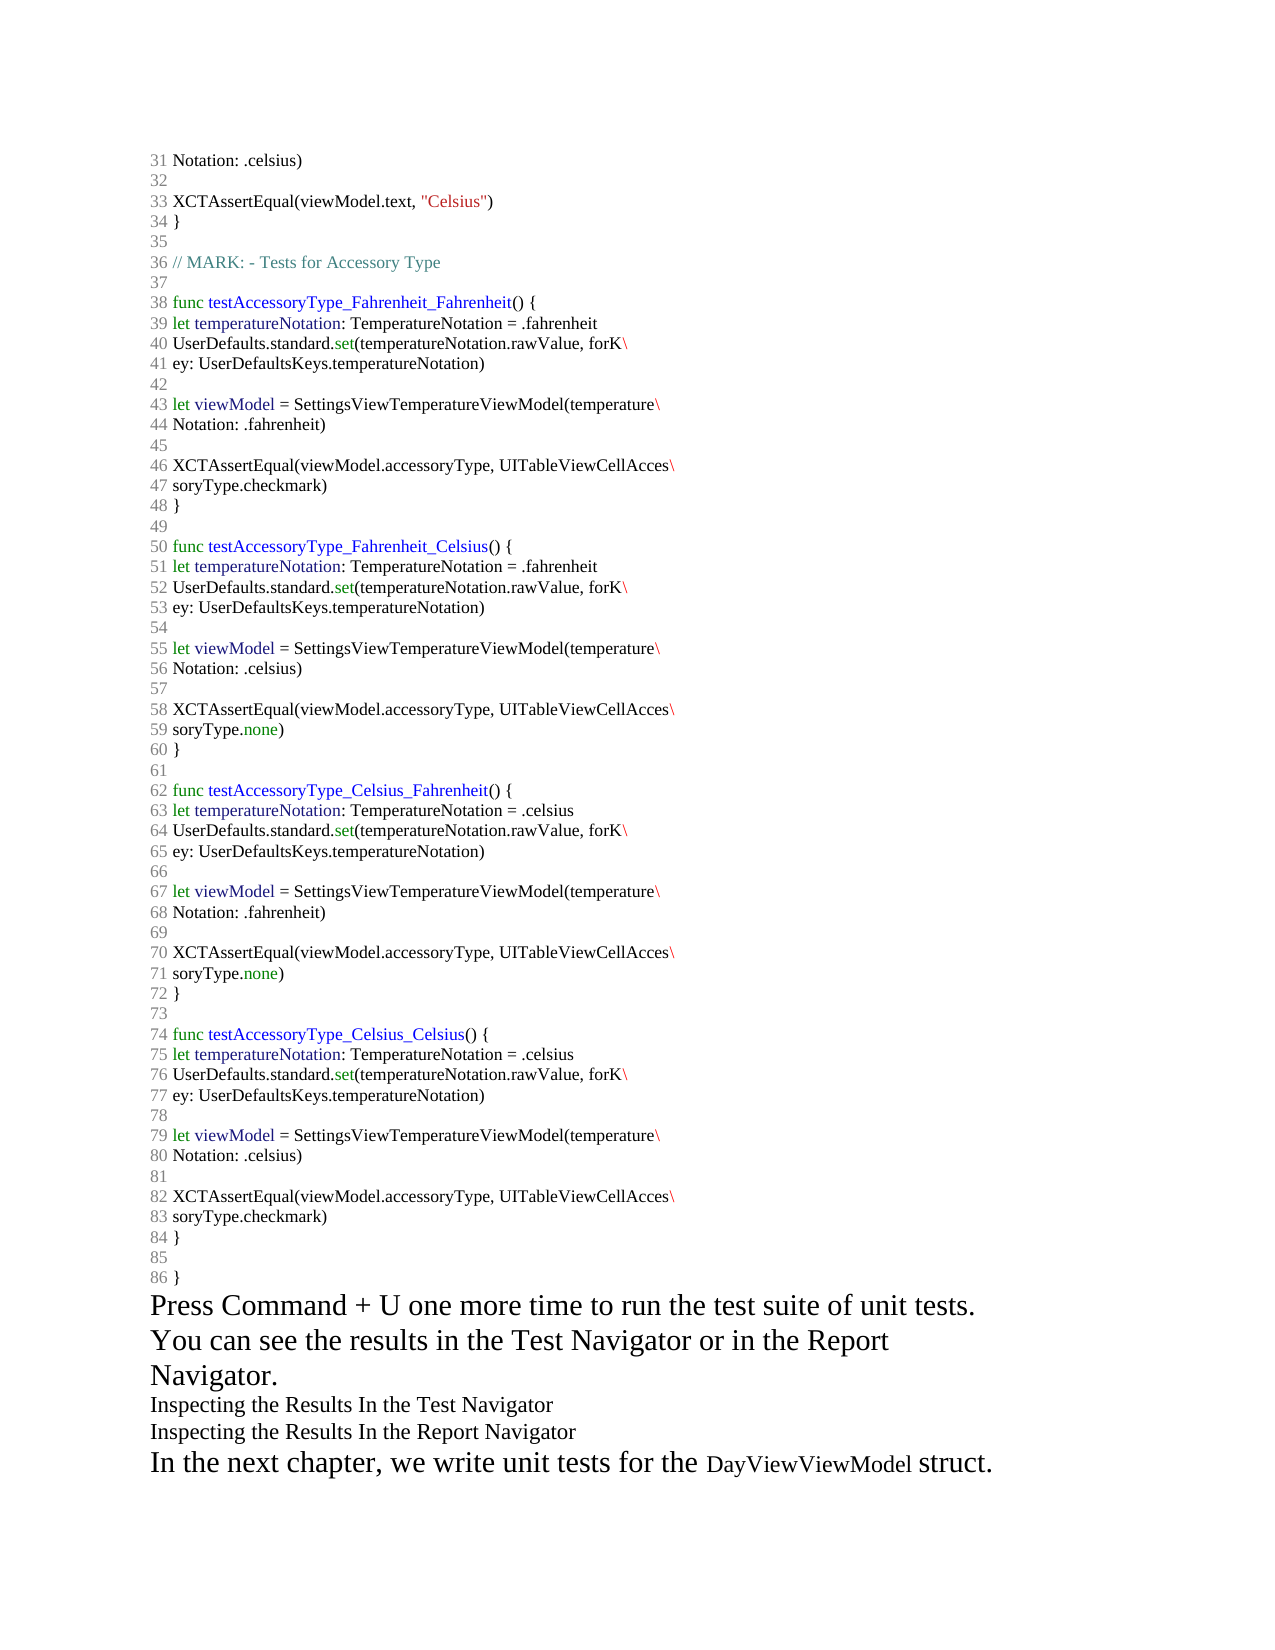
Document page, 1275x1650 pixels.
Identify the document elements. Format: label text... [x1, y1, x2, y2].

text 31 Notation: .celsius) [150, 150, 1125, 170]
text 37 [150, 272, 1125, 292]
text 65 ey: UserDefaultsKeys.temperatureNotation) [150, 841, 1125, 861]
text 41 ey: UserDefaultsKeys.temperatureNotation) [150, 353, 1125, 373]
text 61 [150, 759, 1125, 780]
text 79 let viewModel = SettingsViewTemperatureViewModel(temperature\ [150, 1125, 1125, 1145]
text 66 [150, 861, 1125, 881]
text 58 XCTAssertEqual(viewModel.accessoryType, UITableViewCellAcces\ [150, 698, 1125, 719]
text 59 soryType.none) [150, 719, 1125, 739]
text 64 UserDefaults.standard.set(temperatureNotation.rawValue, forK\ [150, 820, 1125, 841]
text 74 func testAccessoryType_Celsius_Celsius() { [150, 1023, 1125, 1044]
text 53 ey: UserDefaultsKeys.temperatureNotation) [150, 597, 1125, 617]
text 71 soryType.none) [150, 962, 1125, 983]
text 52 UserDefaults.standard.set(temperatureNotation.rawValue, forK\ [150, 577, 1125, 597]
text 38 func testAccessoryType_Fahrenheit_Fahrenheit() { [150, 292, 1125, 312]
text 73 [150, 1003, 1125, 1023]
text 82 XCTAssertEqual(viewModel.accessoryType, UITableViewCellAcces\ [150, 1186, 1125, 1206]
text 43 let viewModel = SettingsViewTemperatureViewModel(temperature\ [150, 394, 1125, 414]
text 51 let temperatureNotation: TemperatureNotation = .fahrenheit [150, 556, 1125, 577]
text 48 } [150, 495, 1125, 516]
text 67 let viewModel = SettingsViewTemperatureViewModel(temperature\ [150, 881, 1125, 902]
text 78 [150, 1105, 1125, 1125]
text 84 } [150, 1227, 1125, 1247]
text 62 func testAccessoryType_Celsius_Fahrenheit() { [150, 780, 1125, 800]
text 60 } [150, 739, 1125, 759]
text 35 [150, 231, 1125, 252]
text Inspecting the Results In the Report Navigator [150, 1418, 1125, 1444]
text 32 [150, 170, 1125, 191]
text 86 } [150, 1267, 1125, 1287]
text 57 [150, 678, 1125, 698]
text 80 Notation: .celsius) [150, 1145, 1125, 1166]
text 34 } [150, 211, 1125, 231]
text 46 XCTAssertEqual(viewModel.accessoryType, UITableViewCellAcces\ [150, 455, 1125, 475]
text Navigator. [150, 1357, 1125, 1392]
text 76 UserDefaults.standard.set(temperatureNotation.rawValue, forK\ [150, 1064, 1125, 1084]
text 44 Notation: .fahrenheit) [150, 414, 1125, 434]
text In the next chapter, we write unit tests for the DayViewViewModel struct. [150, 1444, 1125, 1479]
text 63 let temperatureNotation: TemperatureNotation = .celsius [150, 800, 1125, 820]
text 50 func testAccessoryType_Fahrenheit_Celsius() { [150, 536, 1125, 556]
text 42 [150, 373, 1125, 394]
text 72 } [150, 983, 1125, 1003]
text 70 XCTAssertEqual(viewModel.accessoryType, UITableViewCellAcces\ [150, 942, 1125, 962]
text 68 Notation: .fahrenheit) [150, 902, 1125, 922]
text 54 [150, 617, 1125, 637]
text 36 // MARK: - Tests for Accessory Type [150, 252, 1125, 272]
text You can see the results in the Test Navigator or in the Report [150, 1322, 1125, 1357]
text 81 [150, 1166, 1125, 1186]
text 45 [150, 434, 1125, 455]
text 49 [150, 516, 1125, 536]
text Press Command + U one more time to run the test suite of unit tests. [150, 1287, 1125, 1322]
text 33 XCTAssertEqual(viewModel.text, "Celsius") [150, 191, 1125, 211]
text 39 let temperatureNotation: TemperatureNotation = .fahrenheit [150, 312, 1125, 333]
text 69 [150, 922, 1125, 942]
text 83 soryType.checkmark) [150, 1206, 1125, 1227]
text 75 let temperatureNotation: TemperatureNotation = .celsius [150, 1044, 1125, 1064]
text 85 [150, 1247, 1125, 1267]
text 77 ey: UserDefaultsKeys.temperatureNotation) [150, 1084, 1125, 1105]
text Inspecting the Results In the Test Navigator [150, 1392, 1125, 1418]
text 55 let viewModel = SettingsViewTemperatureViewModel(temperature\ [150, 637, 1125, 658]
text 56 Notation: .celsius) [150, 658, 1125, 678]
text 47 soryType.checkmark) [150, 475, 1125, 495]
text 40 UserDefaults.standard.set(temperatureNotation.rawValue, forK\ [150, 333, 1125, 353]
